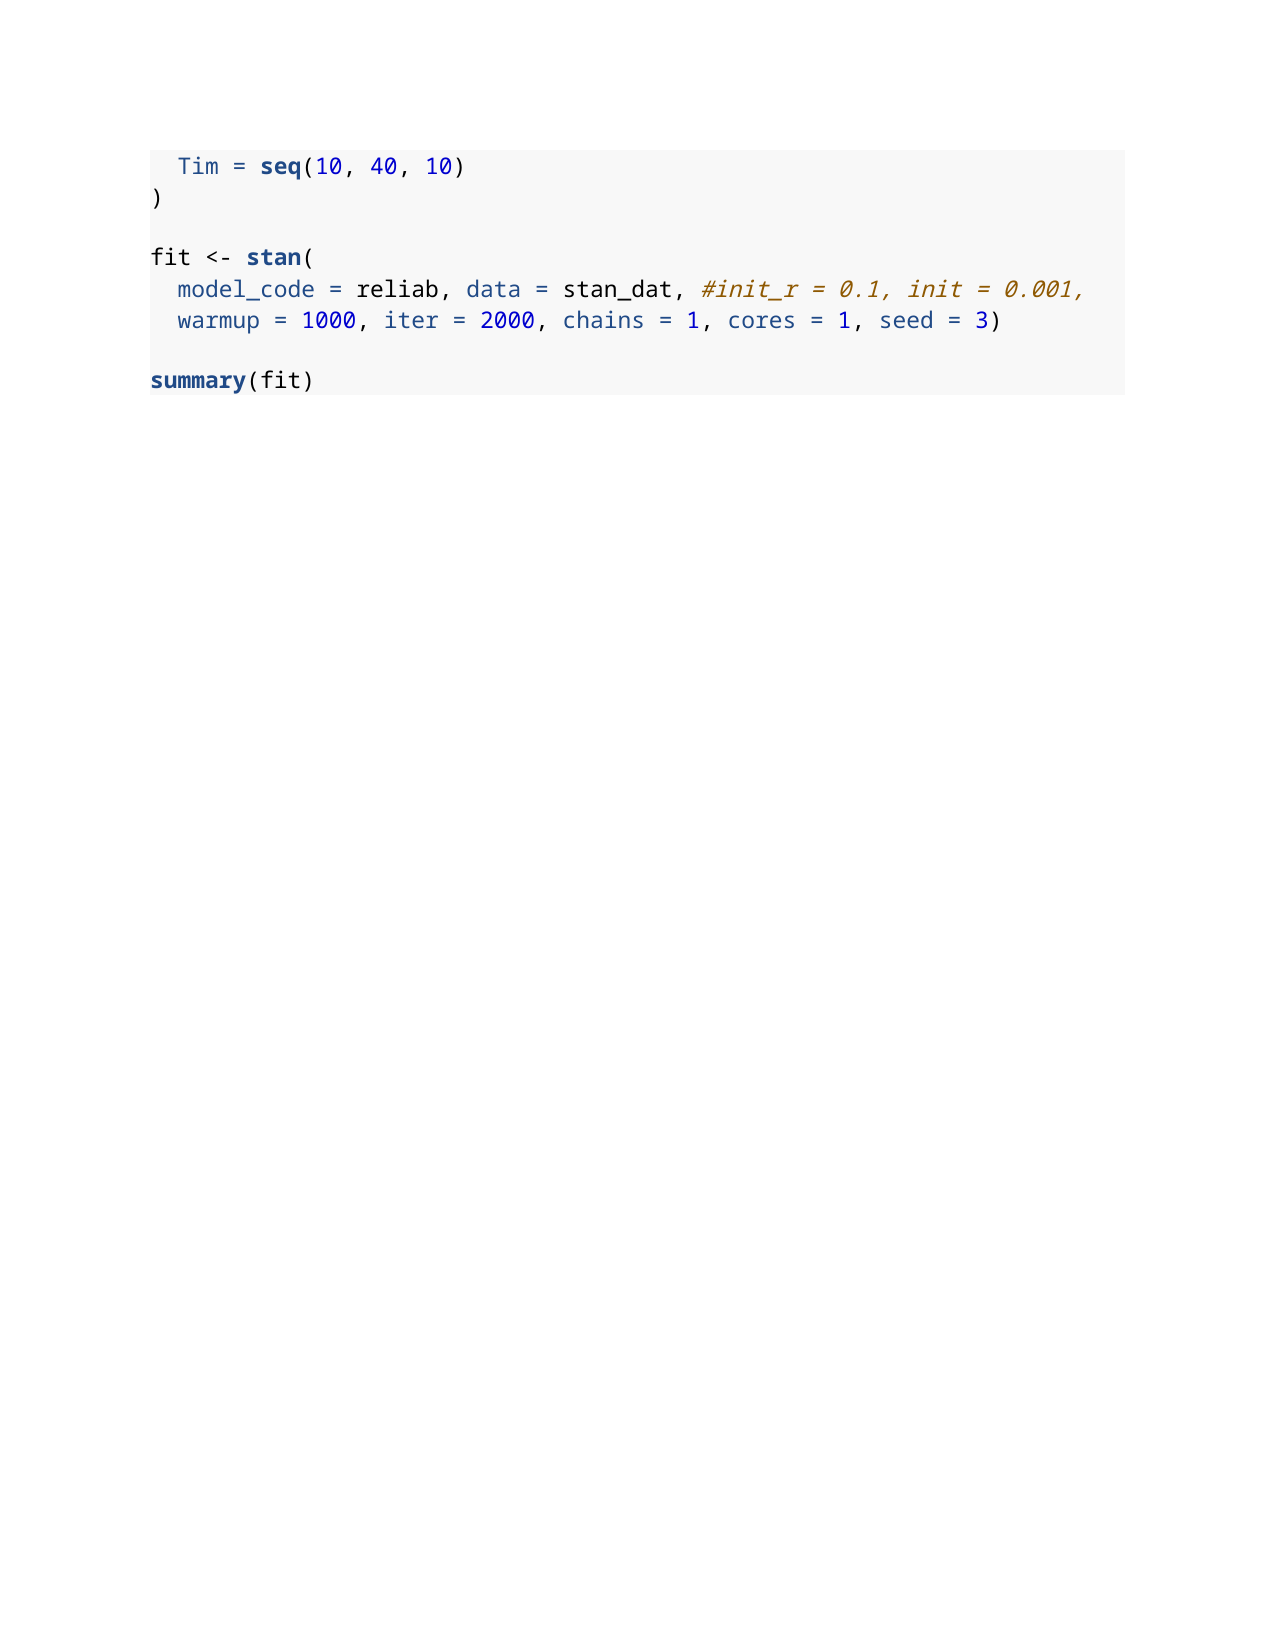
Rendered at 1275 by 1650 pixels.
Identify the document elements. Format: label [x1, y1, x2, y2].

text [150, 150, 1125, 395]
